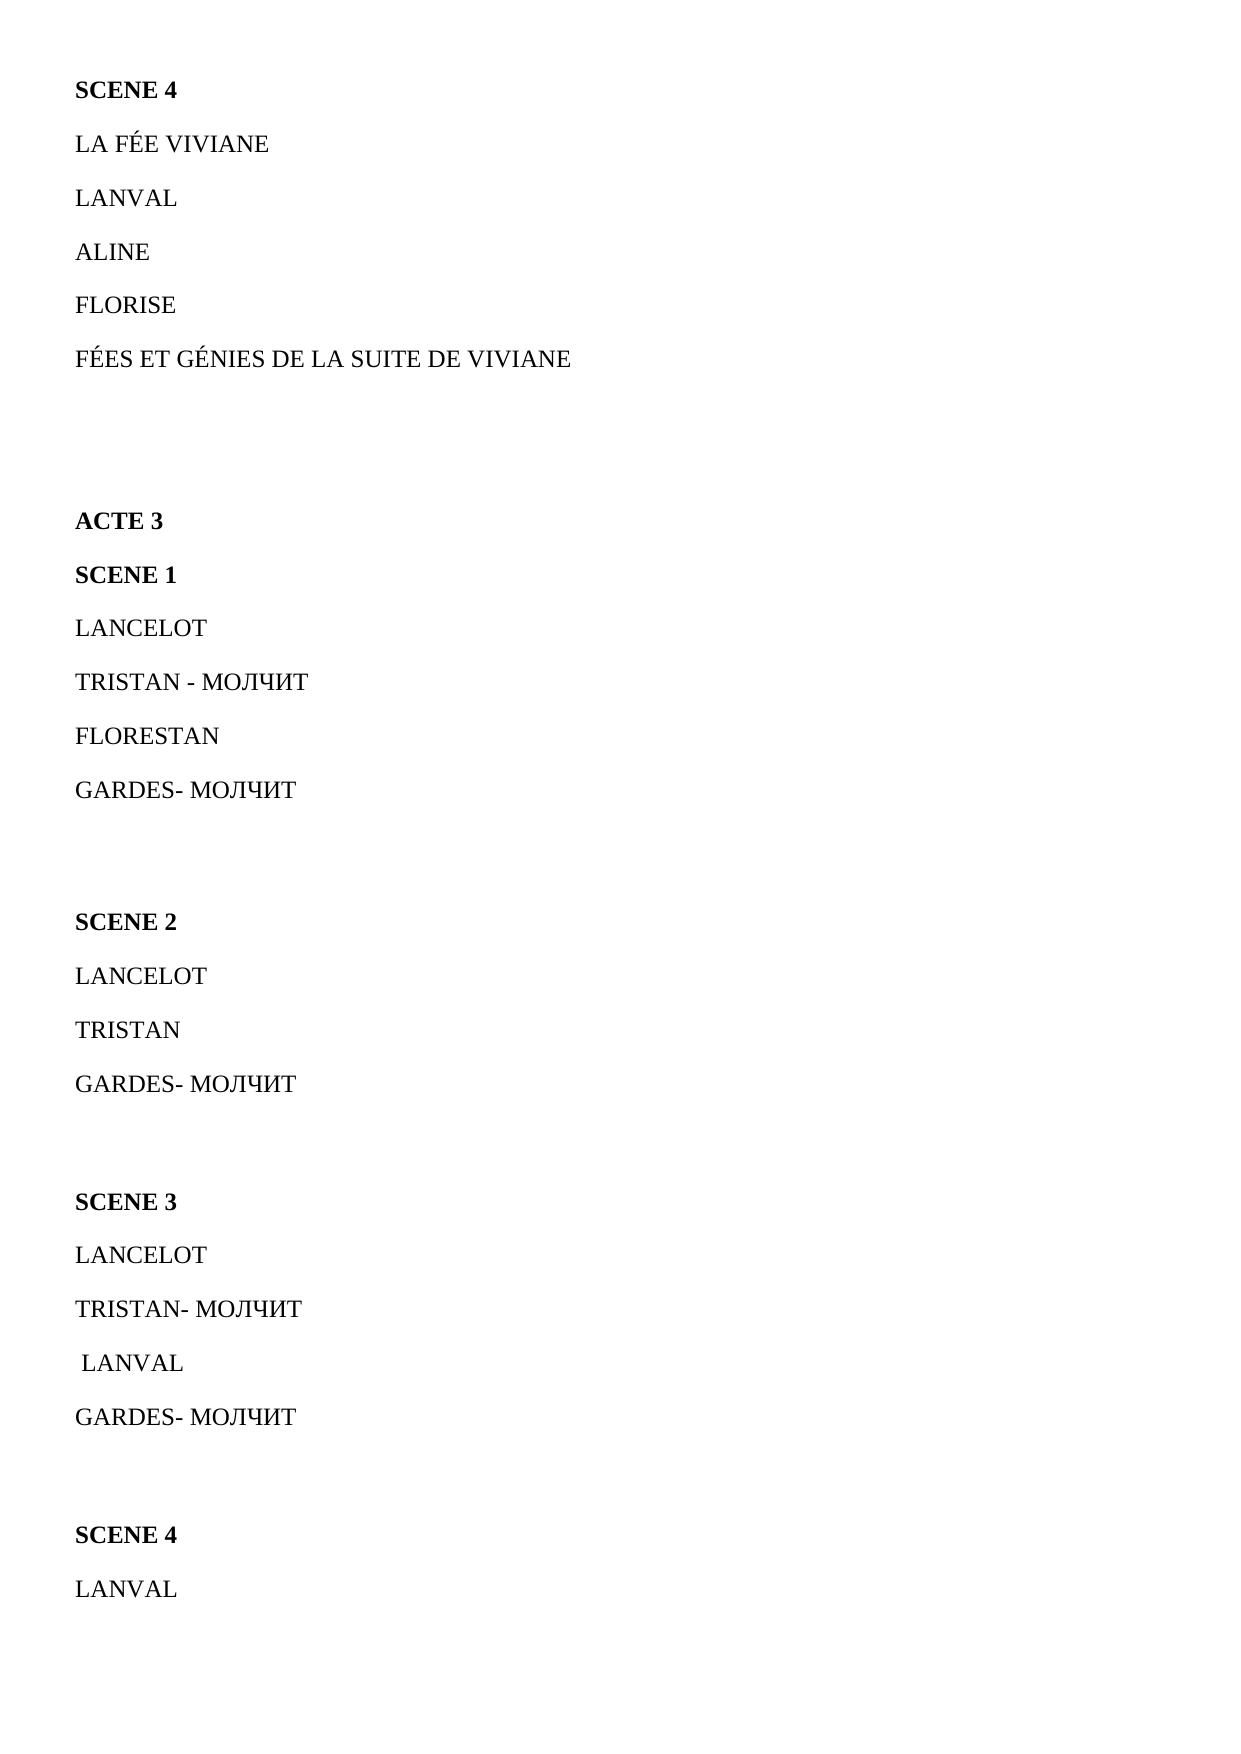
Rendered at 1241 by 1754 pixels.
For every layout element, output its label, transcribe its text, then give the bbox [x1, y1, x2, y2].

text SCENE 4 [75, 1520, 1165, 1549]
text FLORISE [75, 290, 1165, 319]
text FLORESTAN [75, 721, 1165, 750]
text FÉES ET GÉNIES DE LA SUITE DE VIVIANE [75, 344, 1165, 373]
text LANVAL [75, 183, 1165, 211]
text GARDES- МОЛЧИТ [75, 775, 1165, 804]
text LANCELOT [75, 613, 1165, 642]
text SCENE 3 [75, 1187, 1165, 1215]
text TRISTAN- МОЛЧИТ [75, 1294, 1165, 1323]
text LA FÉE VIVIANE [75, 129, 1165, 158]
text ALINE [75, 237, 1165, 265]
text LANCELOT [75, 961, 1165, 990]
text ACTE 3 [75, 506, 1165, 534]
text SCENE 1 [75, 560, 1165, 588]
text SCENE 2 [75, 907, 1165, 936]
text GARDES- МОЛЧИТ [75, 1402, 1165, 1431]
text LANVAL [75, 1348, 1165, 1377]
text LANVAL [75, 1574, 1165, 1602]
text TRISTAN [75, 1015, 1165, 1044]
text LANCELOT [75, 1241, 1165, 1269]
text SCENE 4 [75, 75, 1165, 104]
text TRISTAN - МОЛЧИТ [75, 667, 1165, 696]
text GARDES- МОЛЧИТ [75, 1069, 1165, 1098]
